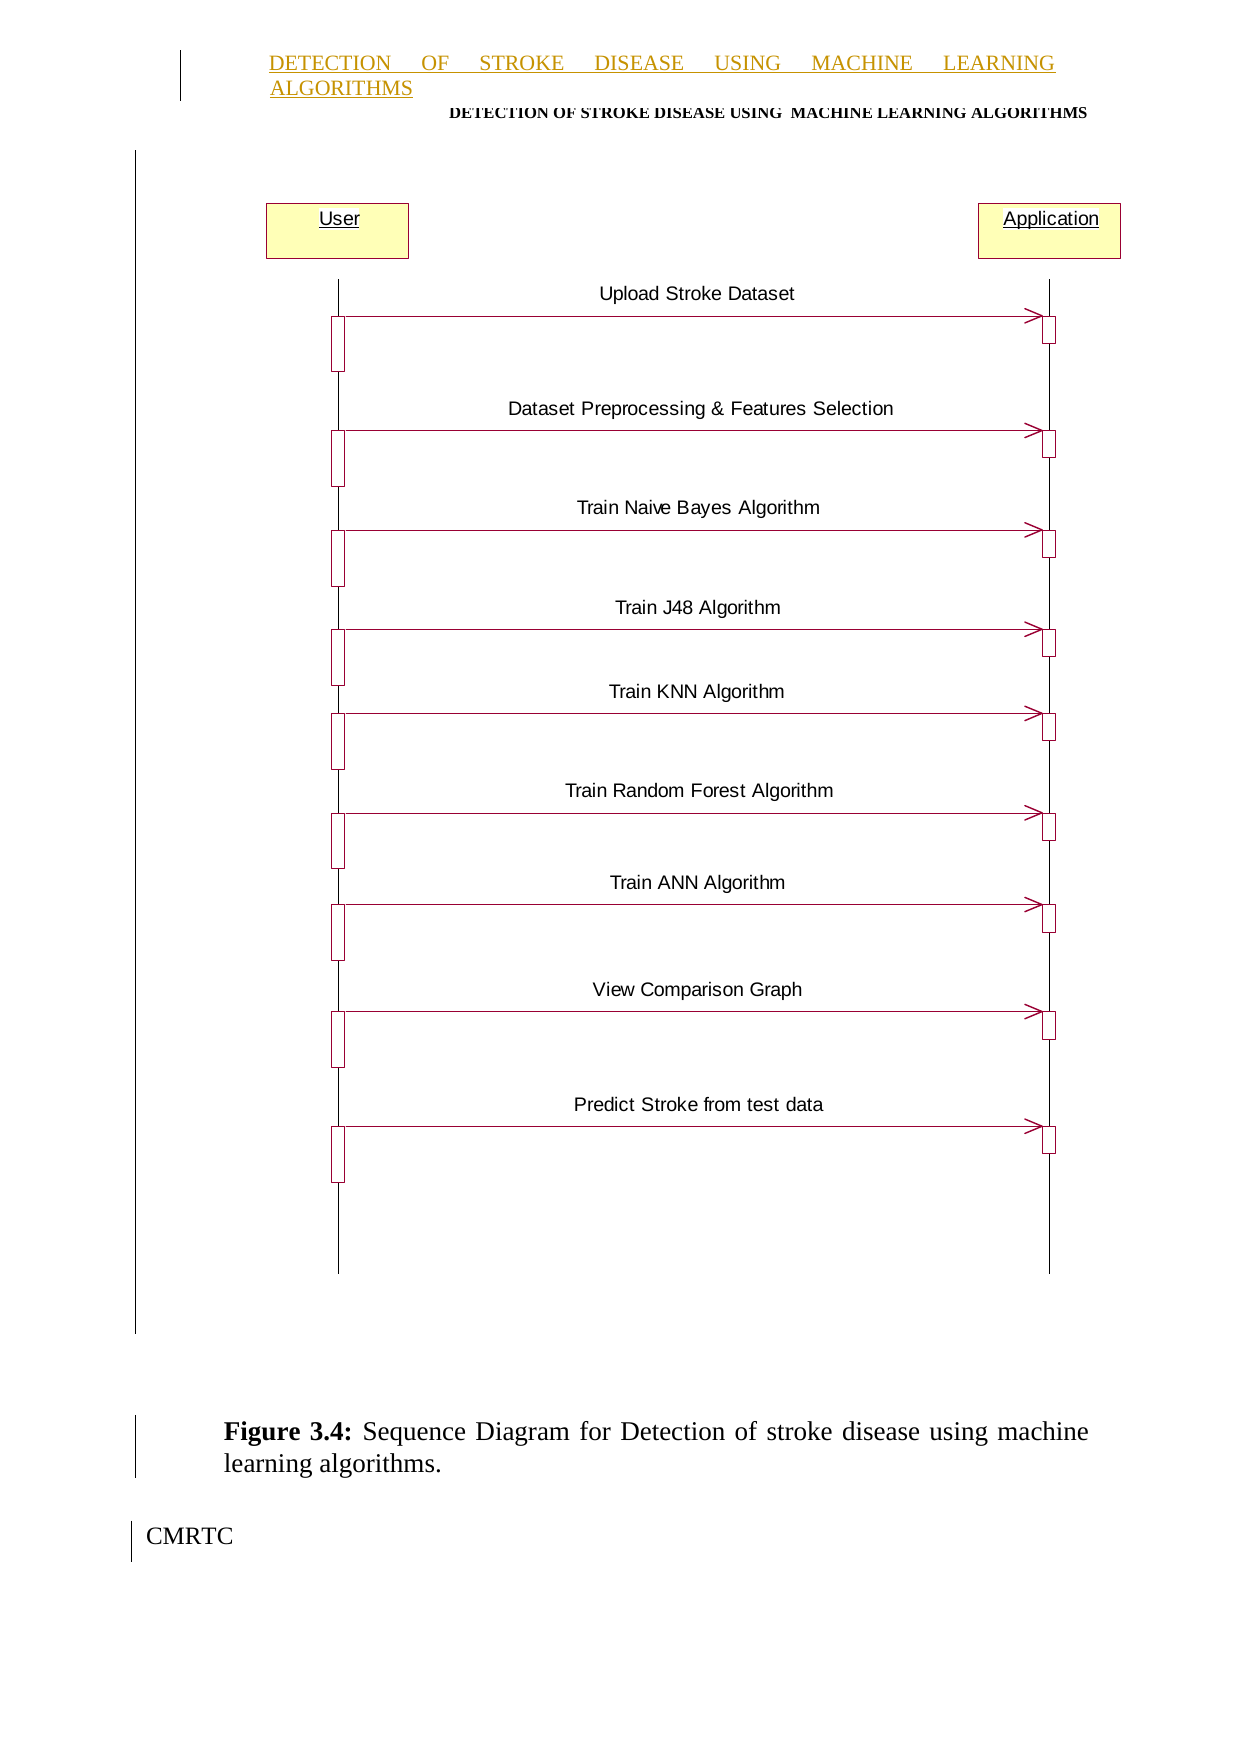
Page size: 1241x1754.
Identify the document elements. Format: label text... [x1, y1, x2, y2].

text Figure 3.4: Sequence Diagram for Detection of stroke disease using machine learning algorithms. [224, 1415, 1090, 1478]
